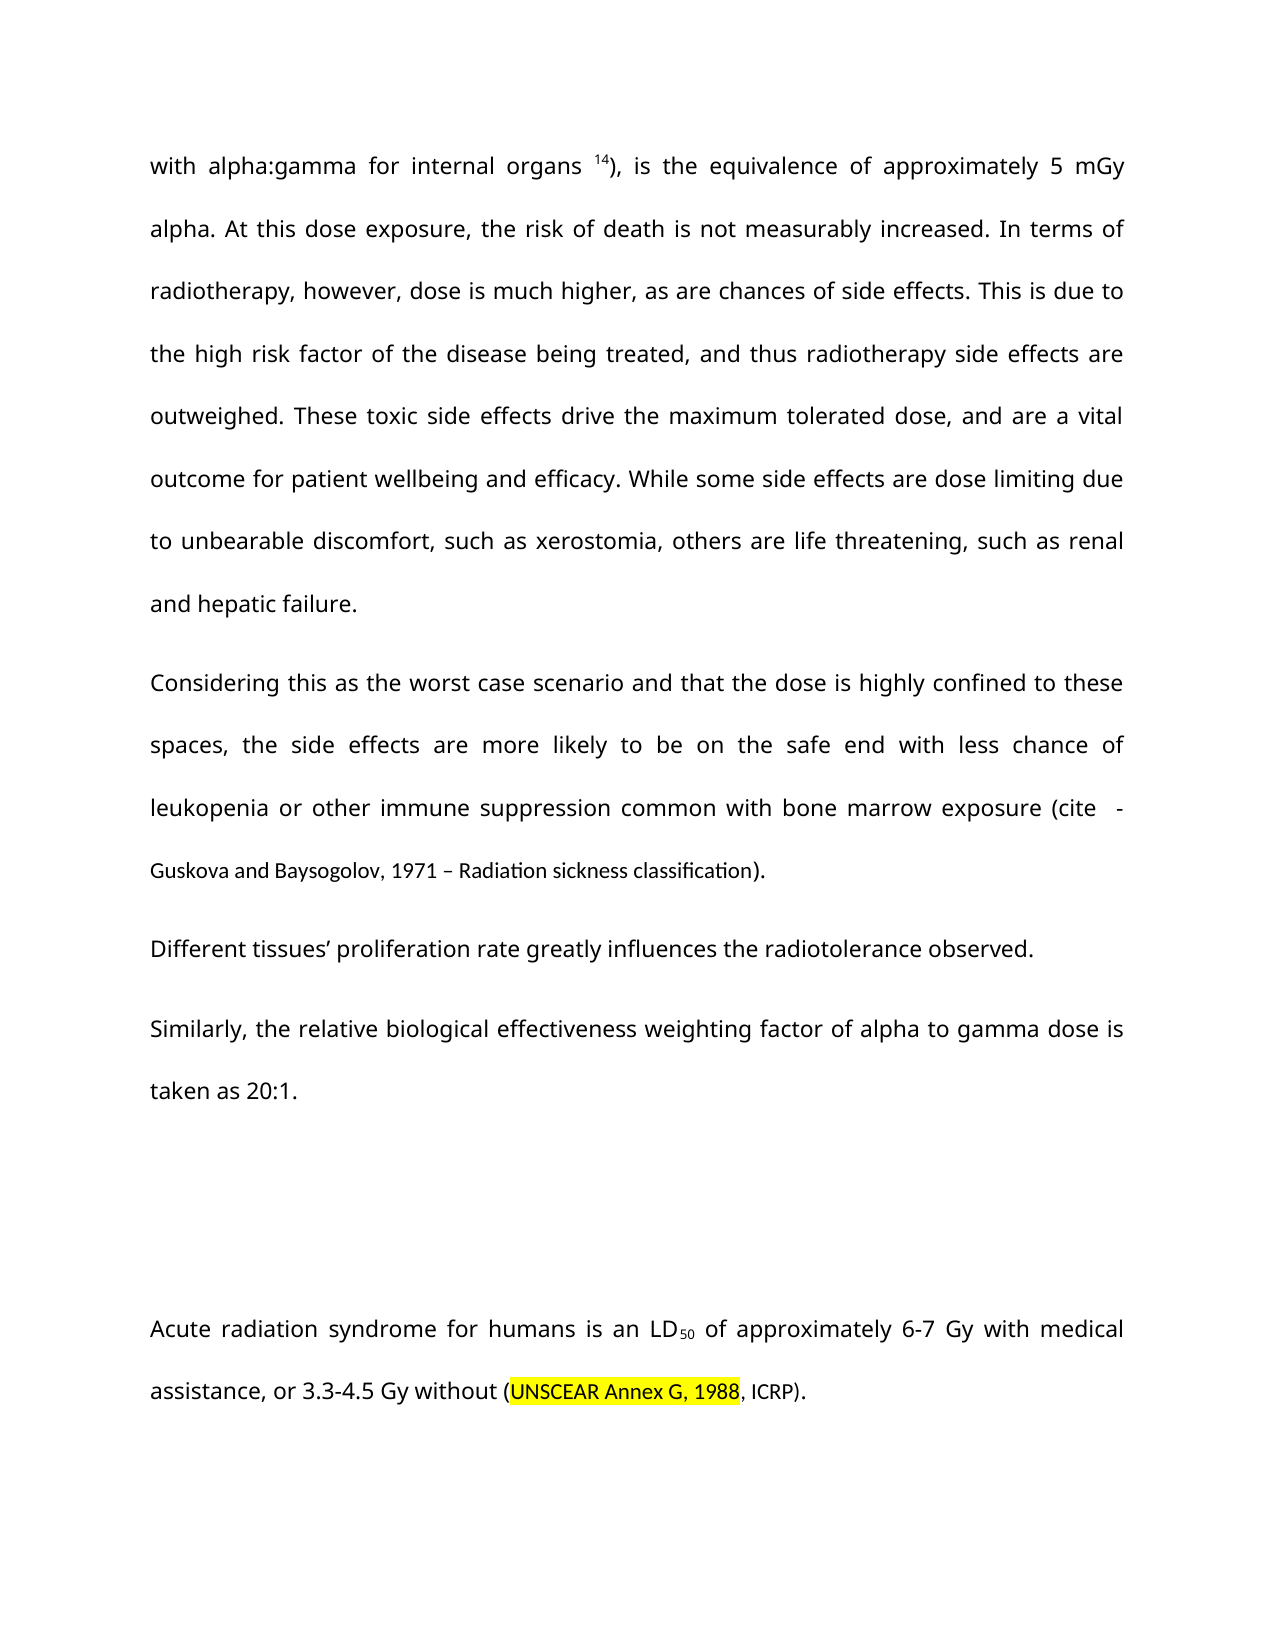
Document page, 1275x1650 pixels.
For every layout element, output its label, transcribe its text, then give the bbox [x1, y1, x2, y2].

text Acute radiation syndrome for humans is an LD50 of approximately 6-7 Gy with medical assistance, or 3.3-4.5 Gy without (UNSCEAR Annex G, 1988, ICRP). [150, 1312, 1125, 1406]
text Similarly, the relative biological effectiveness weighting factor of alpha to gamma dose is taken as 20:1. [150, 1012, 1125, 1106]
text Considering this as the worst case scenario and that the dose is highly confined to these spaces, the side effects are more likely to be on the safe end with less chance of leukopenia or other immune suppression common with bone marrow exposure (cite - Guskova and Baysogolov, 1971 – Radiation sickness classification). [150, 667, 1125, 885]
text Different tissues’ proliferation rate greatly influences the radiotolerance observed. [150, 933, 1125, 964]
